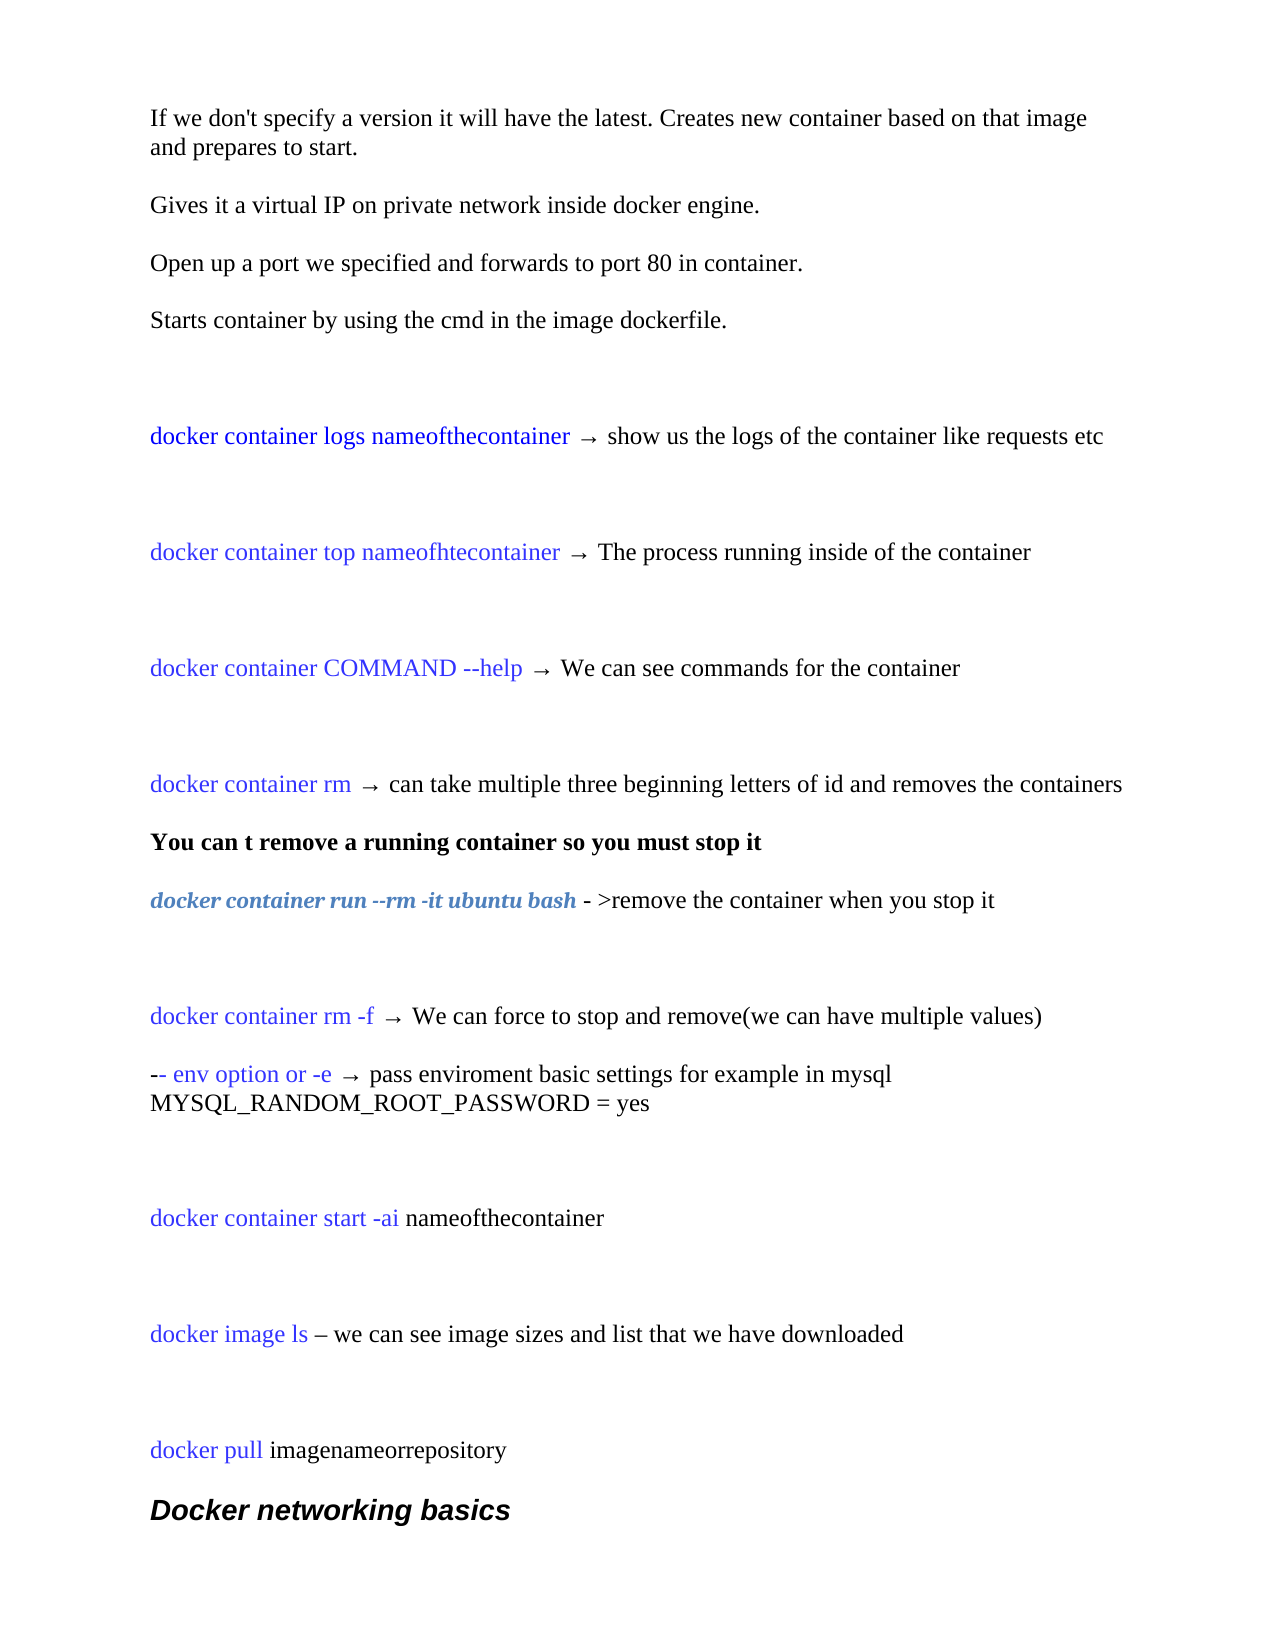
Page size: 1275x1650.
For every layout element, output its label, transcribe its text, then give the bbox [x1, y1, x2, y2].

text You can t remove a running container so you must stop it [150, 827, 1125, 856]
text docker container COMMAND --help → We can see commands for the container [150, 653, 1125, 682]
text docker container rm → can take multiple three beginning letters of id and removes the containers [150, 769, 1125, 798]
text docker container logs nameofthecontainer → show us the logs of the container like requests etc [150, 421, 1125, 450]
text Docker networking basics [150, 1493, 1125, 1527]
text docker container rm -f → We can force to stop and remove(we can have multiple values) [150, 1001, 1125, 1030]
text docker container start -ai nameofthecontainer [150, 1203, 1125, 1232]
text -- env option or -e → pass enviroment basic settings for example in mysql MYSQL_RANDOM_ROOT_PASSWORD = yes [150, 1059, 1125, 1116]
text docker container run --rm -it ubuntu bash - >remove the container when you stop it [150, 885, 1125, 914]
text If we don't specify a version it will have the latest. Creates new container based on that image and prepares to start. [150, 103, 1125, 161]
text Starts container by using the cmd in the image dockerfile. [150, 306, 1125, 334]
text Gives it a virtual IP on private network inside docker engine. [150, 190, 1125, 218]
text Open up a port we specified and forwards to port 80 in container. [150, 248, 1125, 276]
text docker pull imagenameorrepository [150, 1435, 1125, 1464]
text docker container top nameofhtecontainer → The process running inside of the container [150, 537, 1125, 566]
text docker image ls – we can see image sizes and list that we have downloaded [150, 1319, 1125, 1348]
